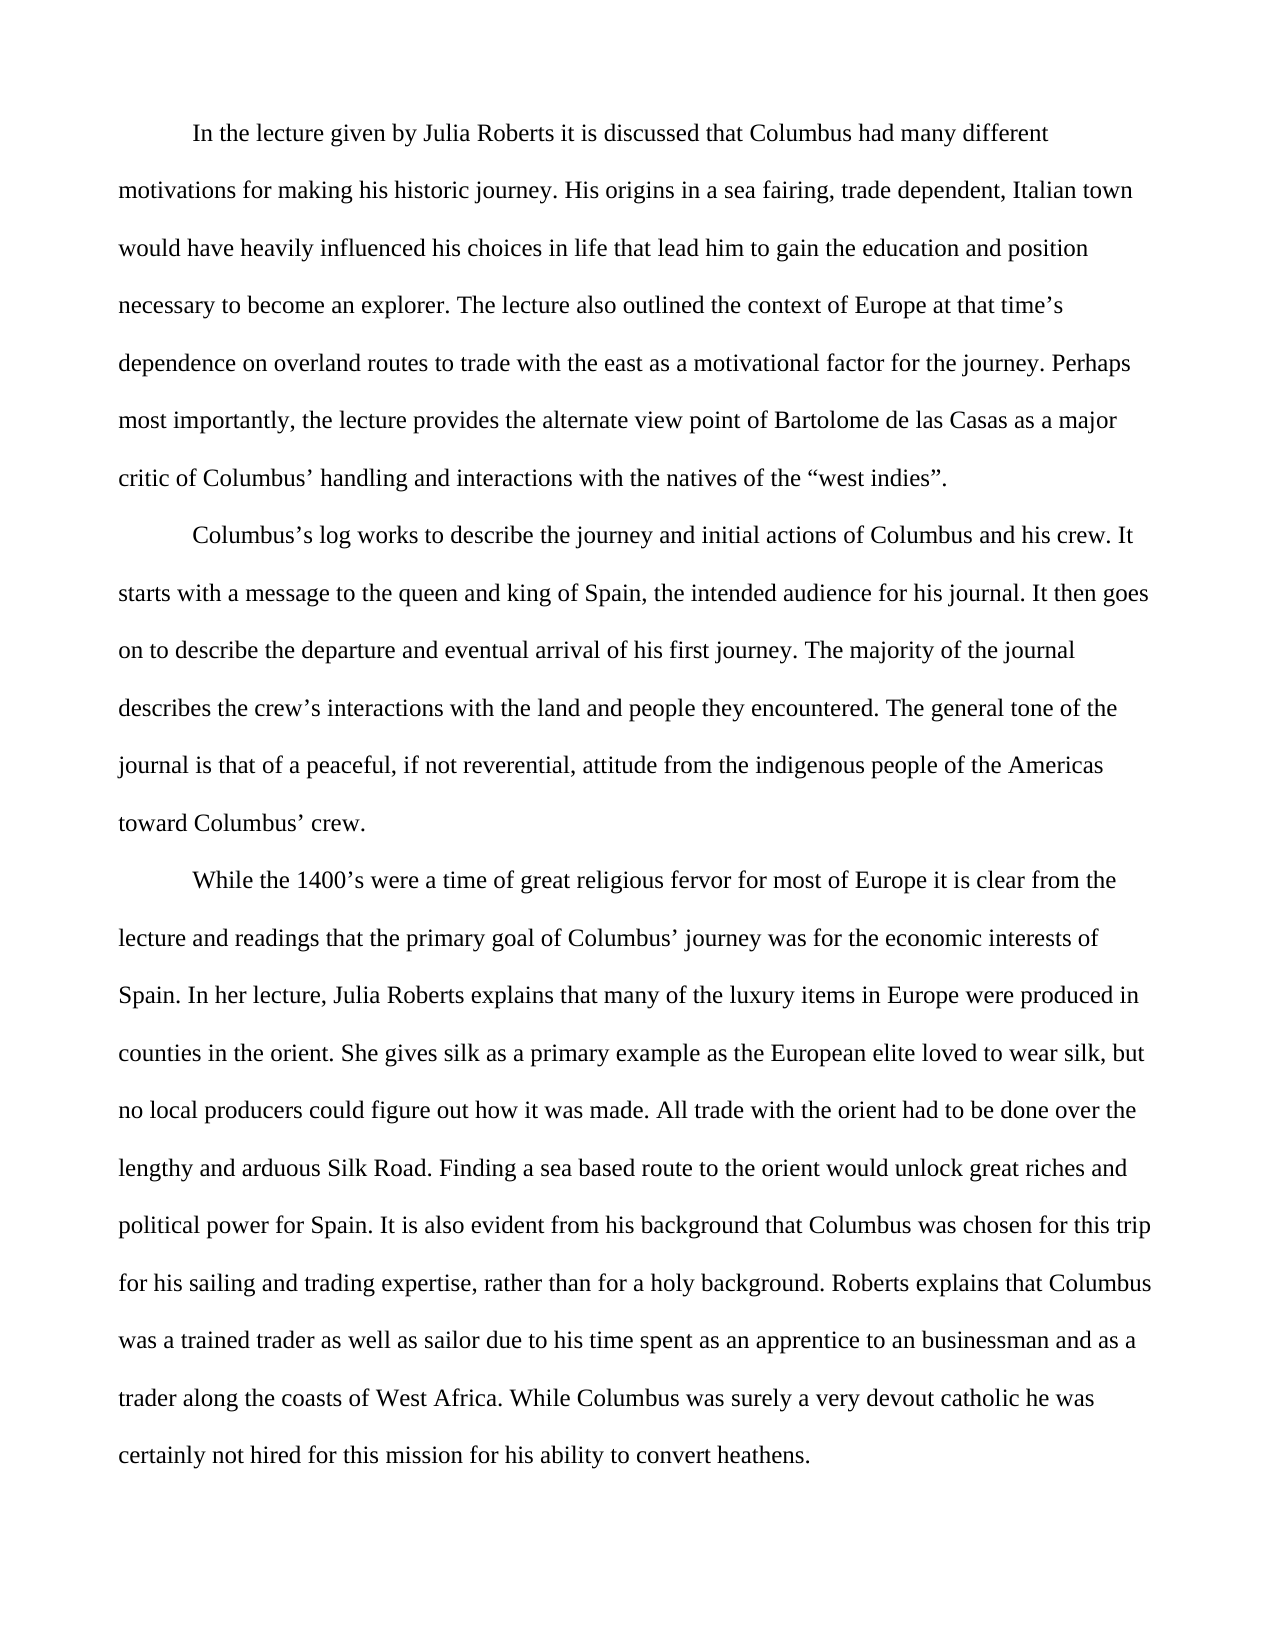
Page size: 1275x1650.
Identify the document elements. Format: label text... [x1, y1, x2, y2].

text While the 1400’s were a time of great religious fervor for most of Europe it is clear from the lecture and readings that the primary goal of Columbus’ journey was for the economic interests of Spain. In her lecture, Julia Roberts explains that many of the luxury items in Europe were produced in counties in the orient. She gives silk as a primary example as the European elite loved to wear silk, but no local producers could figure out how it was made. All trade with the orient had to be done over the lengthy and arduous Silk Road. Finding a sea based route to the orient would unlock great riches and political power for Spain. It is also evident from his background that Columbus was chosen for this trip for his sailing and trading expertise, rather than for a holy background. Roberts explains that Columbus was a trained trader as well as sailor due to his time spent as an apprentice to an businessman and as a trader along the coasts of West Africa. While Columbus was surely a very devout catholic he was certainly not hired for this mission for his ability to convert heathens. [118, 866, 1157, 1469]
text Columbus’s log works to describe the journey and initial actions of Columbus and his crew. It starts with a message to the queen and king of Spain, the intended audience for his journal. It then goes on to describe the departure and eventual arrival of his first journey. The majority of the journal describes the crew’s interactions with the land and people they encountered. The general tone of the journal is that of a peaceful, if not reverential, attitude from the indigenous people of the Americas toward Columbus’ crew. [118, 521, 1157, 837]
text In the lecture given by Julia Roberts it is discussed that Columbus had many different motivations for making his historic journey. His origins in a sea fairing, trade dependent, Italian town would have heavily influenced his choices in life that lead him to gain the education and position necessary to become an explorer. The lecture also outlined the context of Europe at that time’s dependence on overland routes to trade with the east as a motivational factor for the journey. Perhaps most importantly, the lecture provides the alternate view point of Bartolome de las Casas as a major critic of Columbus’ handling and interactions with the natives of the “west indies”. [118, 118, 1157, 492]
